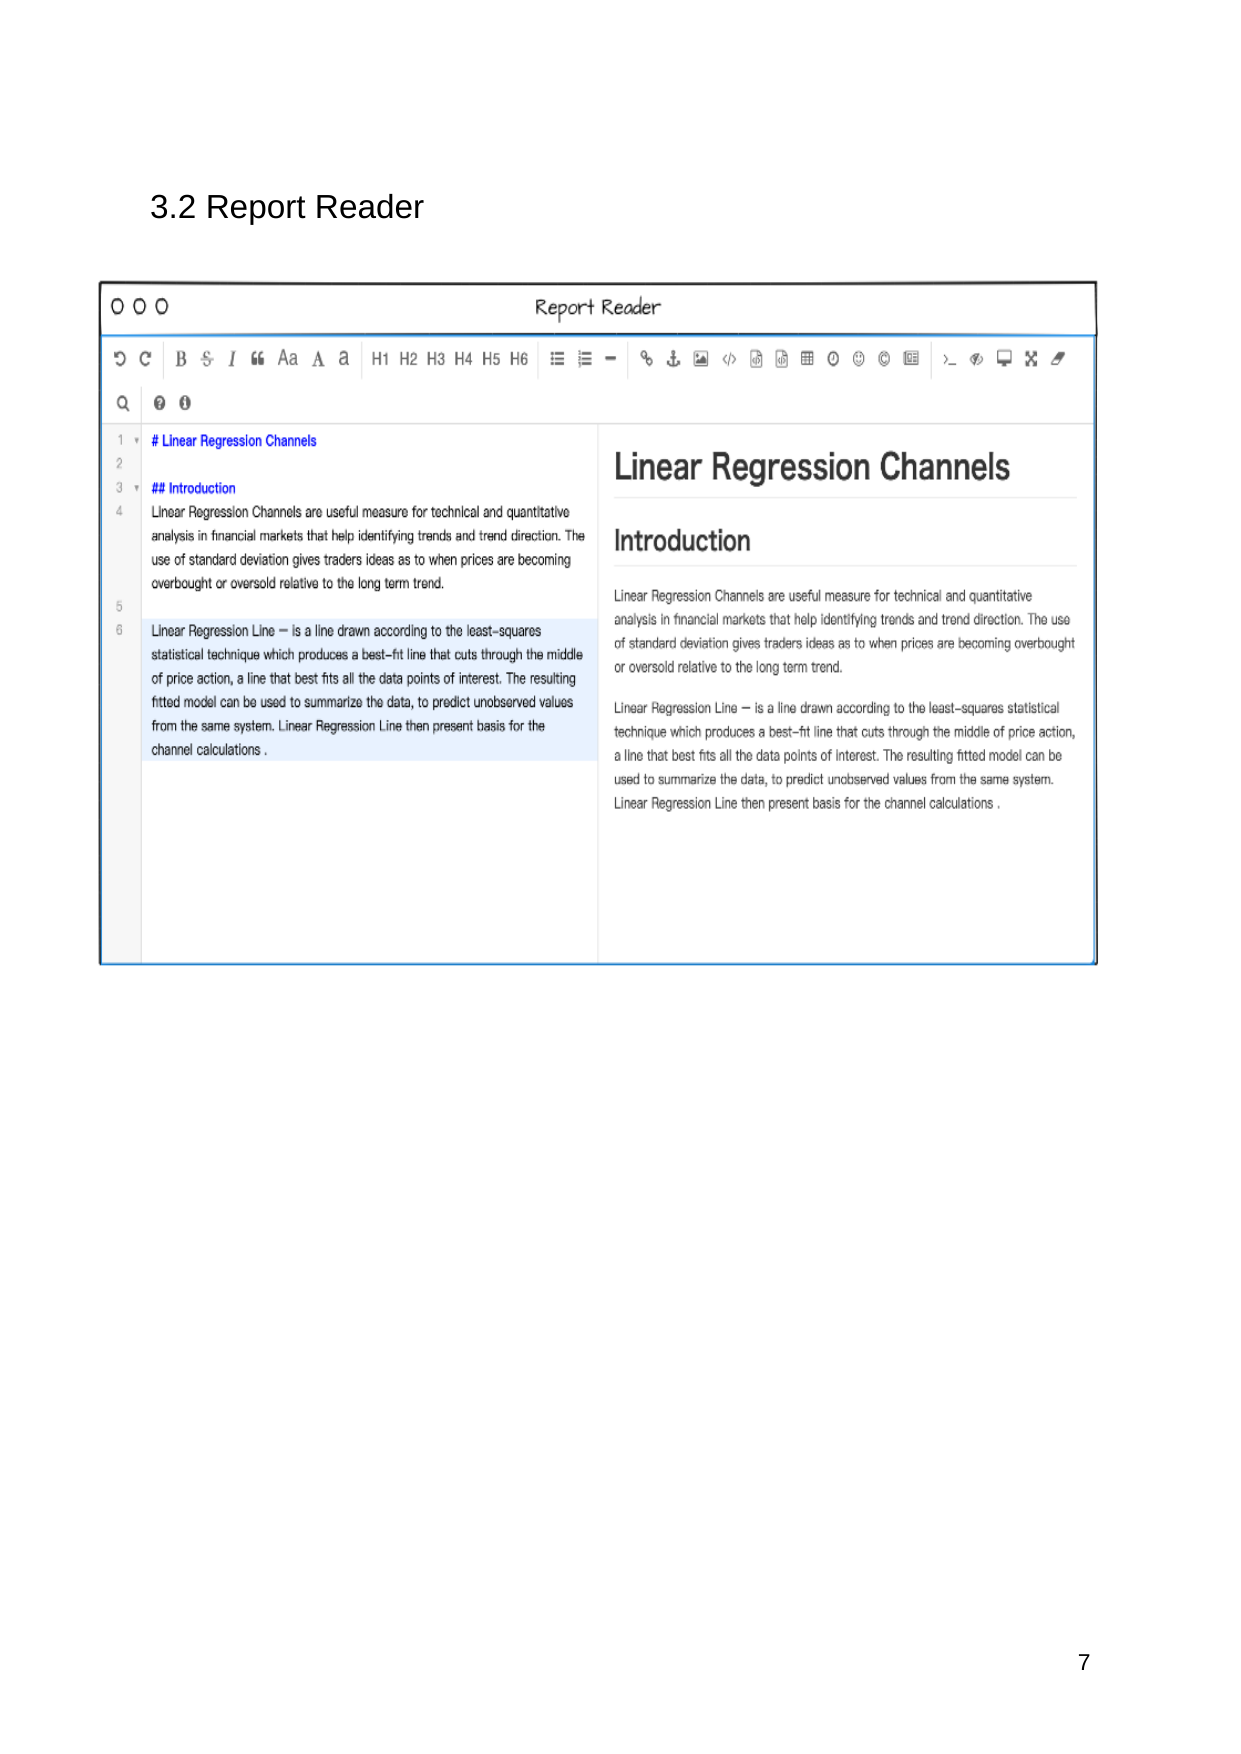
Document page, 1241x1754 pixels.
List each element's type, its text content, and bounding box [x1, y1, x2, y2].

subtitle 3.2 Report Reader [150, 187, 1090, 226]
picture [61, 268, 1180, 1125]
